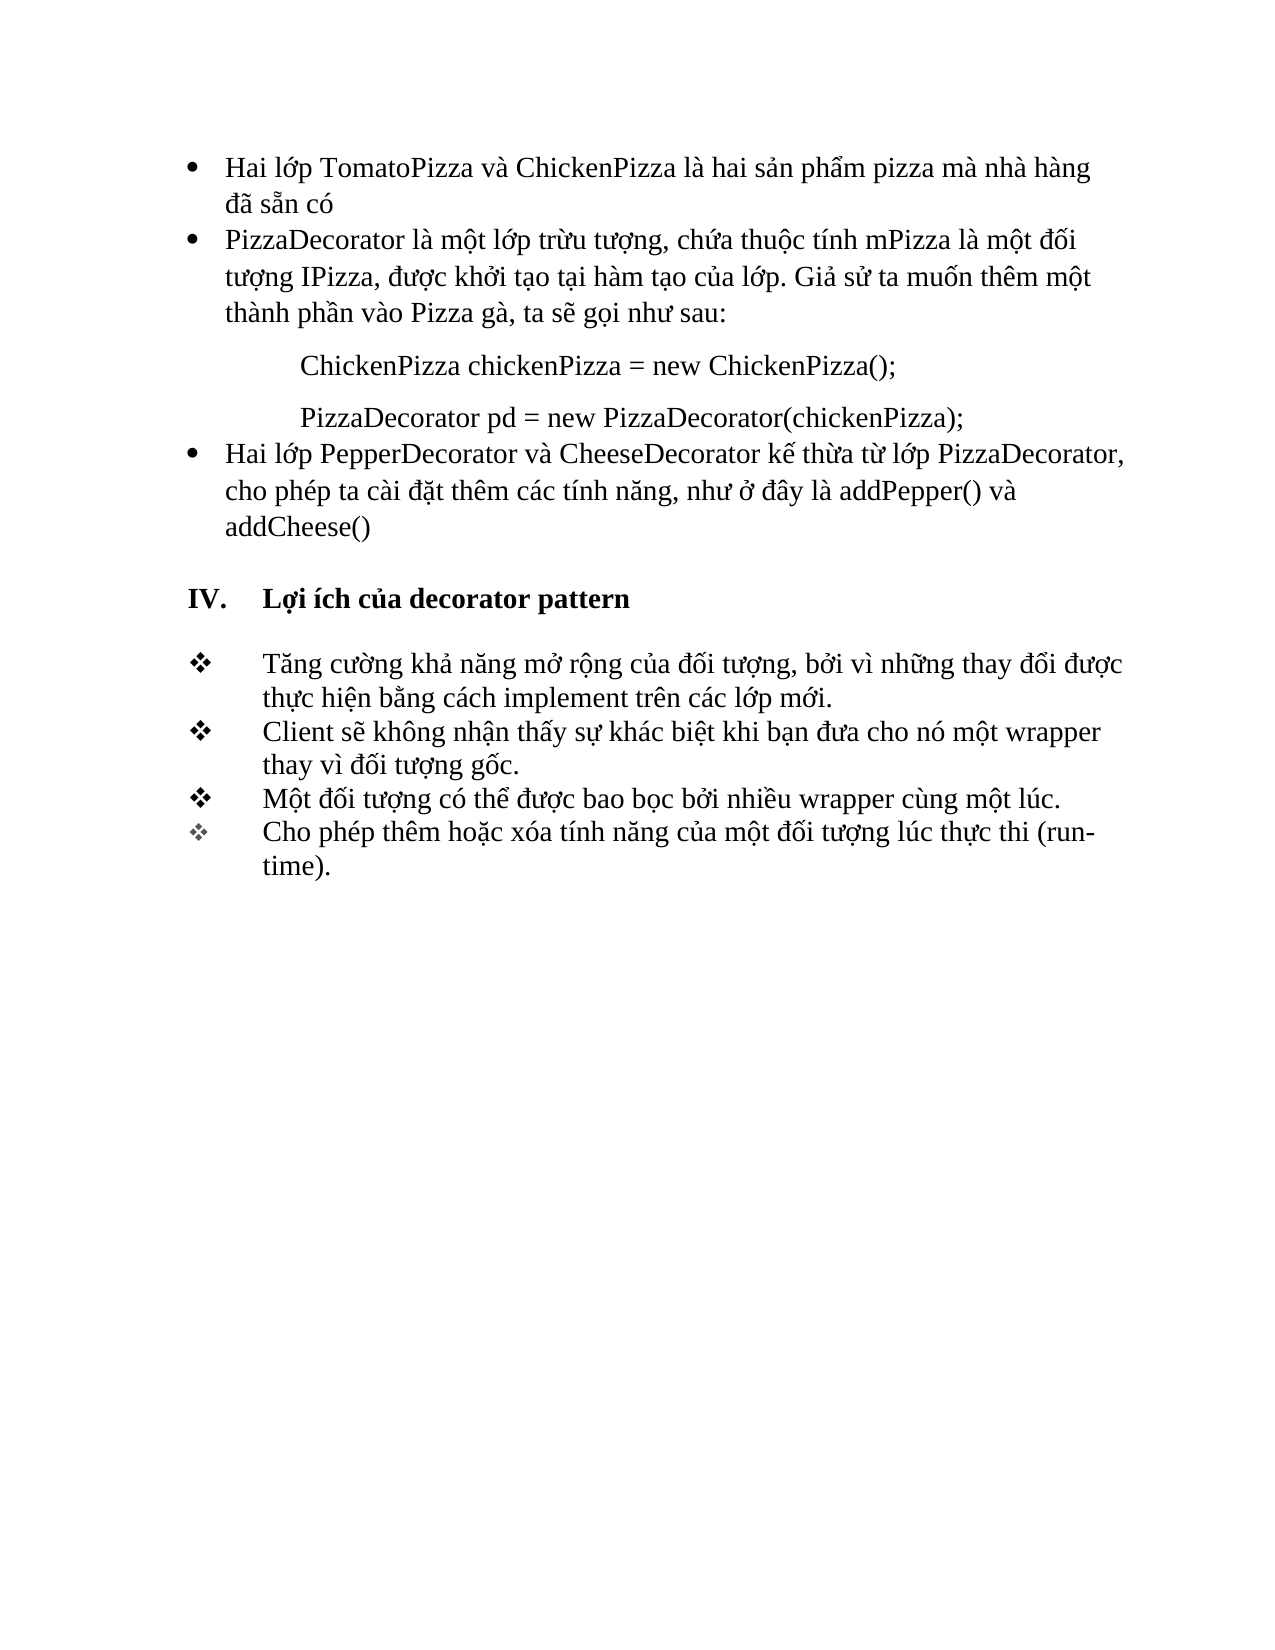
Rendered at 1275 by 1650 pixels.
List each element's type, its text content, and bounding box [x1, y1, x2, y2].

list Hai lớp TomatoPizza và ChickenPizza là hai sản phẩm pizza mà nhà hàng đã sẵn có [187, 150, 1125, 220]
list Một đối tượng có thể được bao bọc bởi nhiều wrapper cùng một lúc. [187, 781, 1125, 814]
list Lợi ích của decorator pattern [187, 581, 1125, 615]
list PizzaDecorator là một lớp trừu tượng, chứa thuộc tính mPizza là một đối tượng IPizza, được khởi tạo tại hàm tạo của lớp. Giả sử ta muốn thêm một thành phần vào Pizza gà, ta sẽ gọi như sau: [187, 222, 1125, 328]
list PizzaDecorator pd = new PizzaDecorator(chickenPizza); [225, 400, 1125, 434]
list Hai lớp PepperDecorator và CheeseDecorator kế thừa từ lớp PizzaDecorator, cho phép ta cài đặt thêm các tính năng, như ở đây là addPepper() và addCheese() [187, 437, 1125, 542]
list Cho phép thêm hoặc xóa tính năng của một đối tượng lúc thực thi (run-time). [187, 814, 1125, 882]
text ChickenPizza chickenPizza = new ChickenPizza(); [225, 348, 1125, 381]
list Client sẽ không nhận thấy sự khác biệt khi bạn đưa cho nó một wrapper thay vì đối tượng gốc. [187, 714, 1125, 781]
list Tăng cường khả năng mở rộng của đối tượng, bởi vì những thay đổi được thực hiện bằng cách implement trên các lớp mới. [187, 647, 1125, 714]
